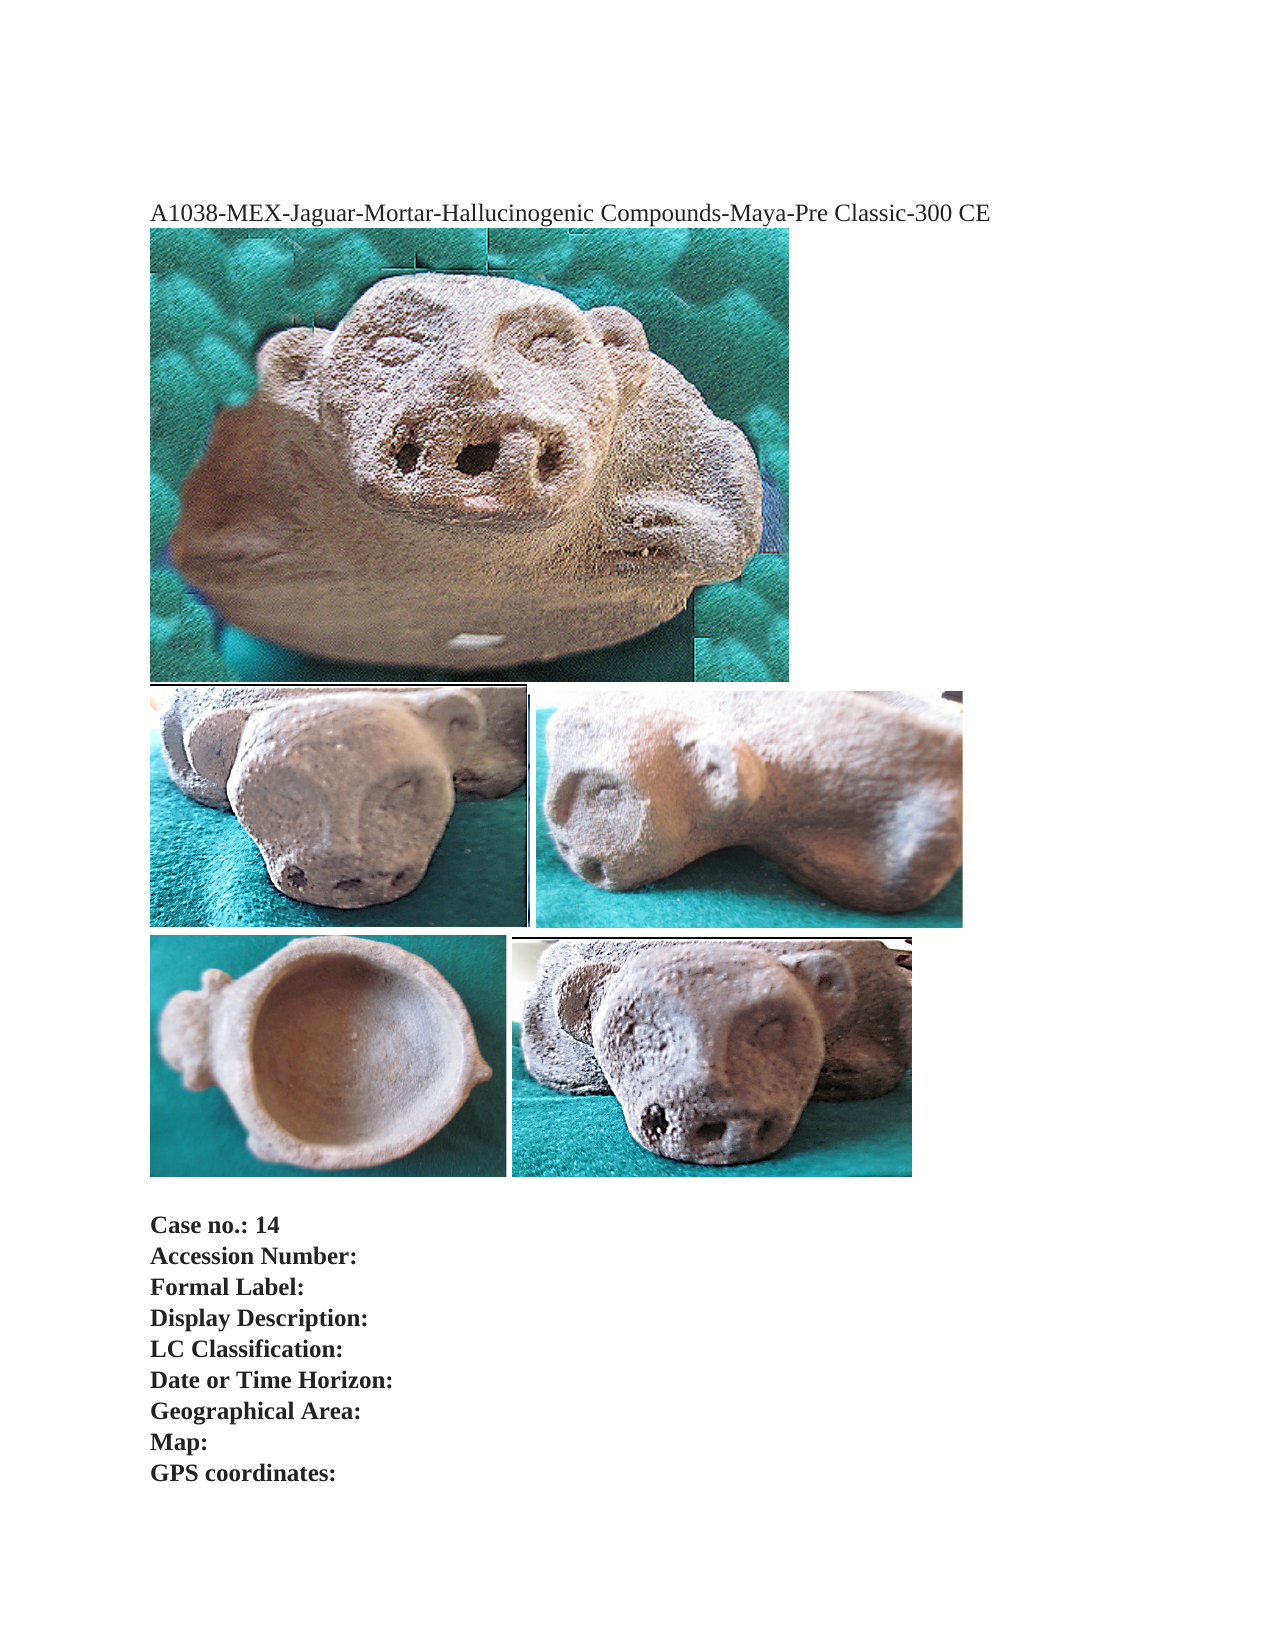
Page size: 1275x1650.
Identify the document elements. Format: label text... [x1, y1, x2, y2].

text Case no.: 14 [150, 1210, 1125, 1239]
picture [150, 935, 507, 1177]
text A1038-MEX-Jaguar-Mortar-Hallucinogenic Compounds-Maya-Pre Classic-300 CE [150, 198, 1125, 226]
text Display Description: [150, 1303, 1125, 1332]
text Map: [150, 1427, 1125, 1456]
picture [150, 684, 530, 927]
text Accession Number: [150, 1241, 1125, 1270]
text Date or Time Horizon: [150, 1365, 1125, 1394]
picture [512, 937, 912, 1177]
picture [536, 691, 963, 928]
text Formal Label: [150, 1272, 1125, 1301]
text LC Classification: [150, 1334, 1125, 1363]
picture [150, 228, 789, 682]
text GPS coordinates: [150, 1458, 1125, 1487]
text Geographical Area: [150, 1396, 1125, 1425]
